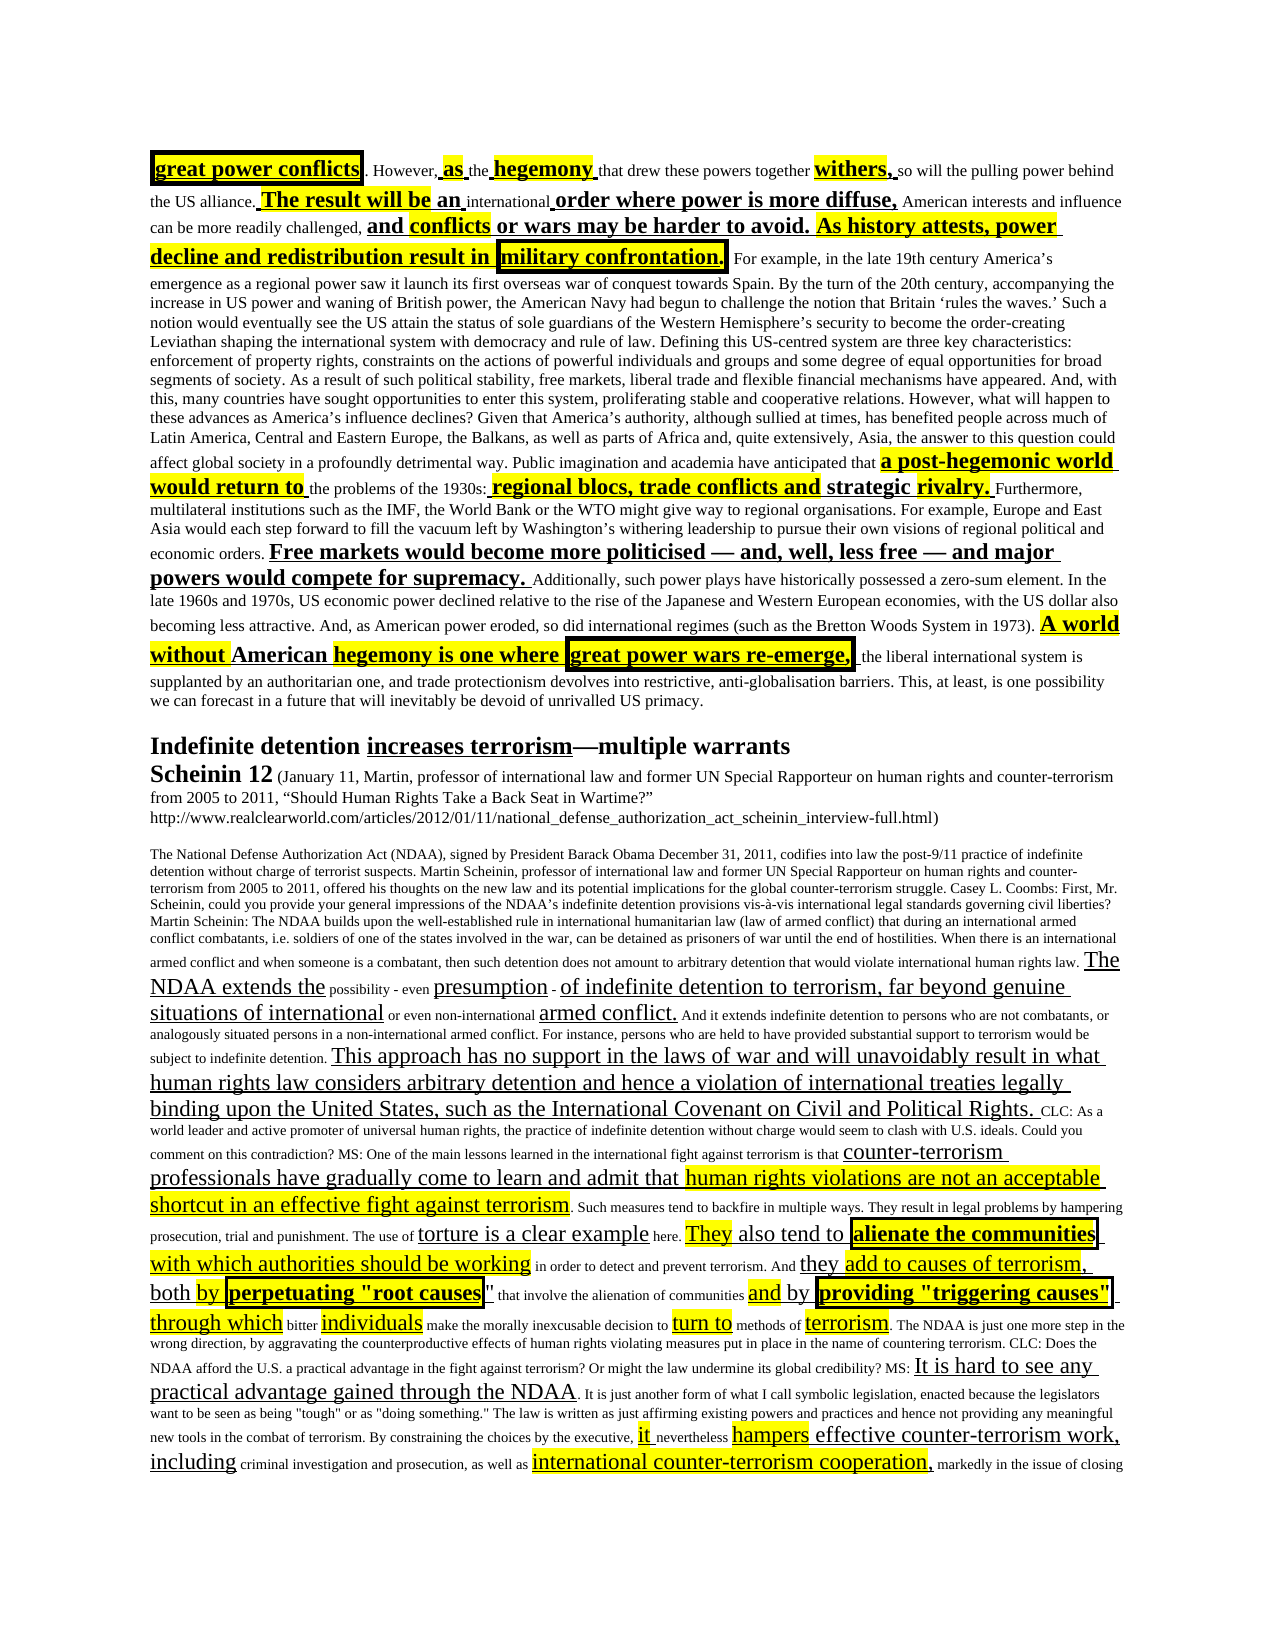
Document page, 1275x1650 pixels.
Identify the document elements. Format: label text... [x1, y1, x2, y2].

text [150, 150, 1125, 710]
text Indefinite detention increases terrorism—multiple warrants [150, 731, 1125, 759]
text Scheinin 12 (January 11, Martin, professor of international law and former UN Special Rapporteur on human rights and counter-terrorism from 2005 to 2011, “Should Human Rights Take a Back Seat in Wartime?” http://www.realclearworld.com/articles/2012/01/11/national_defense_authorization_act_scheinin_interview-full.html) [150, 759, 1125, 827]
